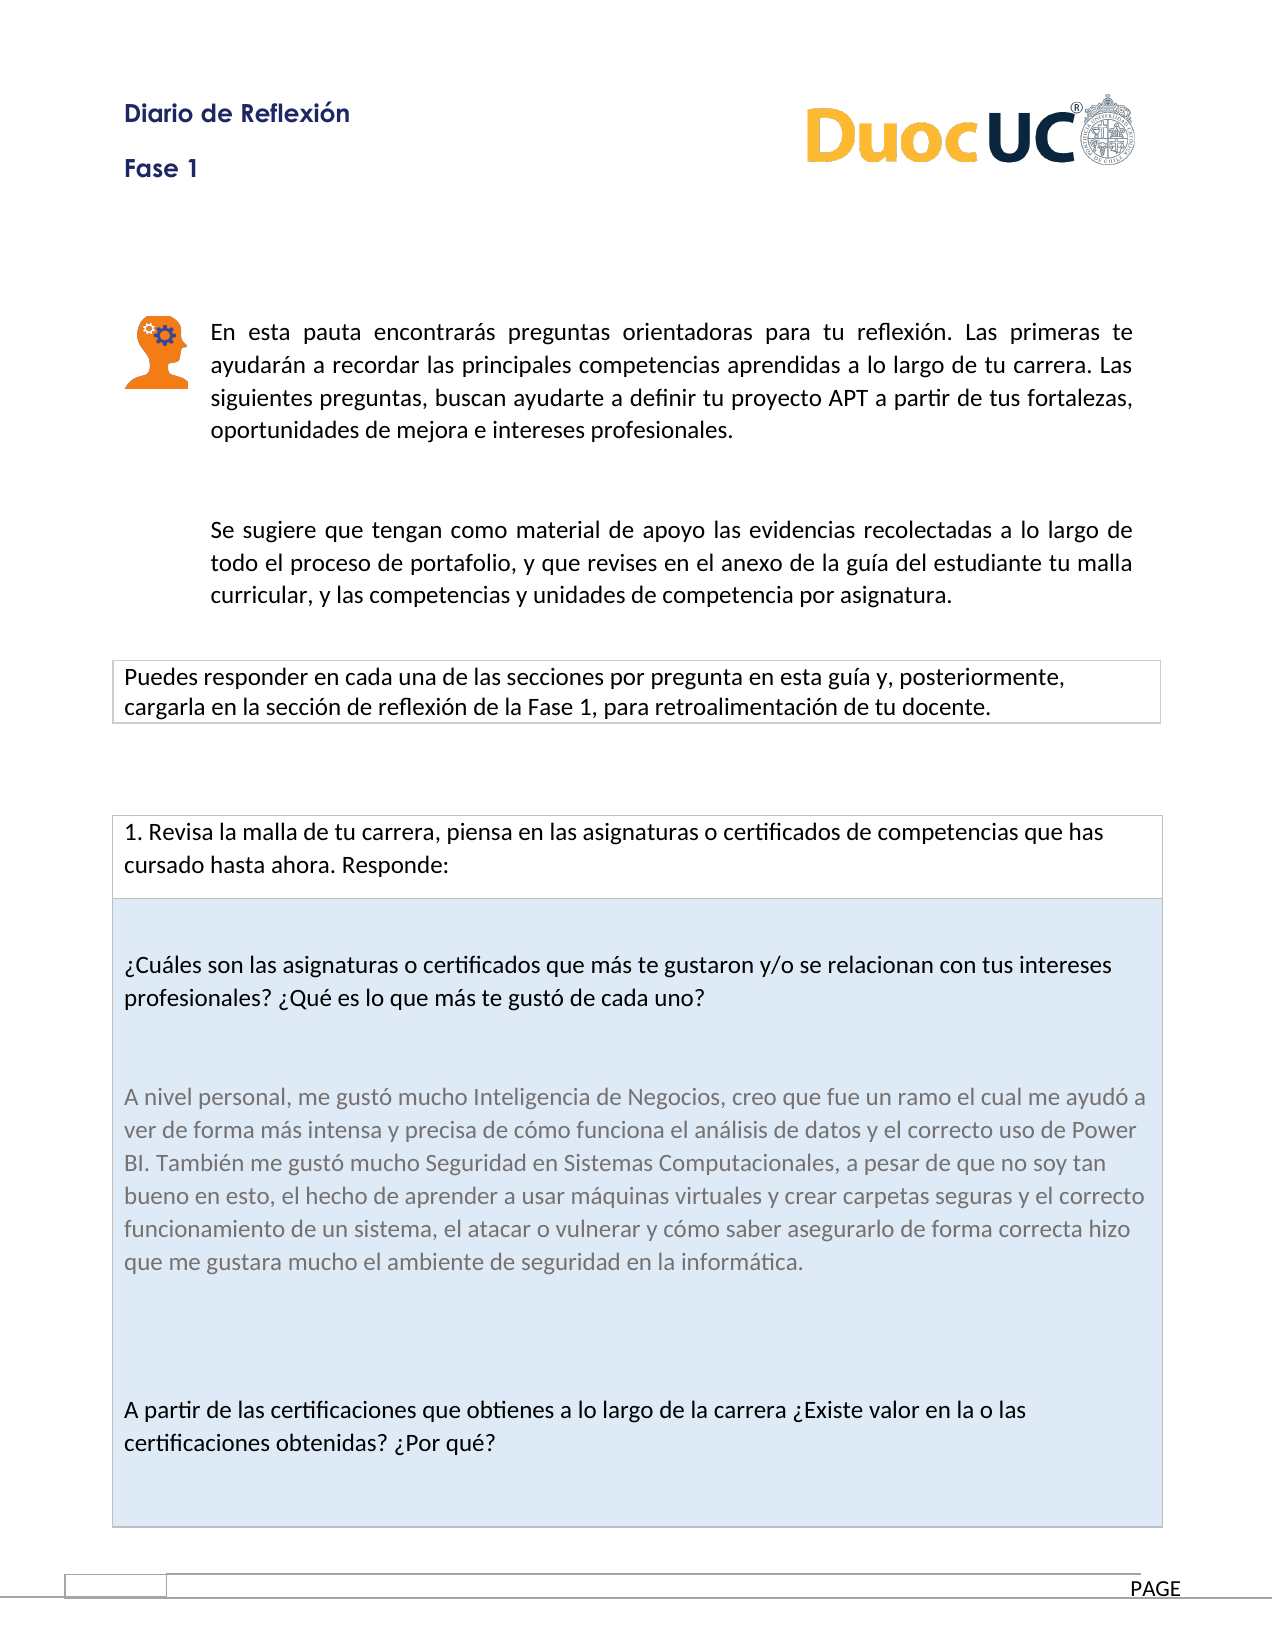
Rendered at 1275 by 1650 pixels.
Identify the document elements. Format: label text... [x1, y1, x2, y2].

table_header 1. Revisa la malla de tu carrera, piensa en las asignaturas o certificados de competencias que has cursado hasta ahora. Responde: [113, 816, 1162, 898]
table_header Puedes responder en cada una de las secciones por pregunta en esta guía y, posteriormente, cargarla en la sección de reflexión de la Fase 1, para retroalimentación de tu docente. [114, 661, 1160, 722]
picture [807, 94, 1135, 165]
table_header [112, 316, 199, 629]
table_header En esta pauta encontrarás preguntas orientadoras para tu reflexión. Las primeras te ayudarán a recordar las principales competencias aprendidas a lo largo de tu carrera. Las siguientes preguntas, buscan ayudarte a definir tu proyecto APT a partir de tus fortalezas, oportunidades de mejora e intereses profesionales. Se sugiere que tengan como material de apoyo las evidencias recolectadas a lo largo de todo el proceso de portafolio, y que revises en el anexo de la guía del estudiante tu malla curricular, y las competencias y unidades de competencia por asignatura. [199, 316, 1146, 629]
picture [123, 316, 188, 389]
